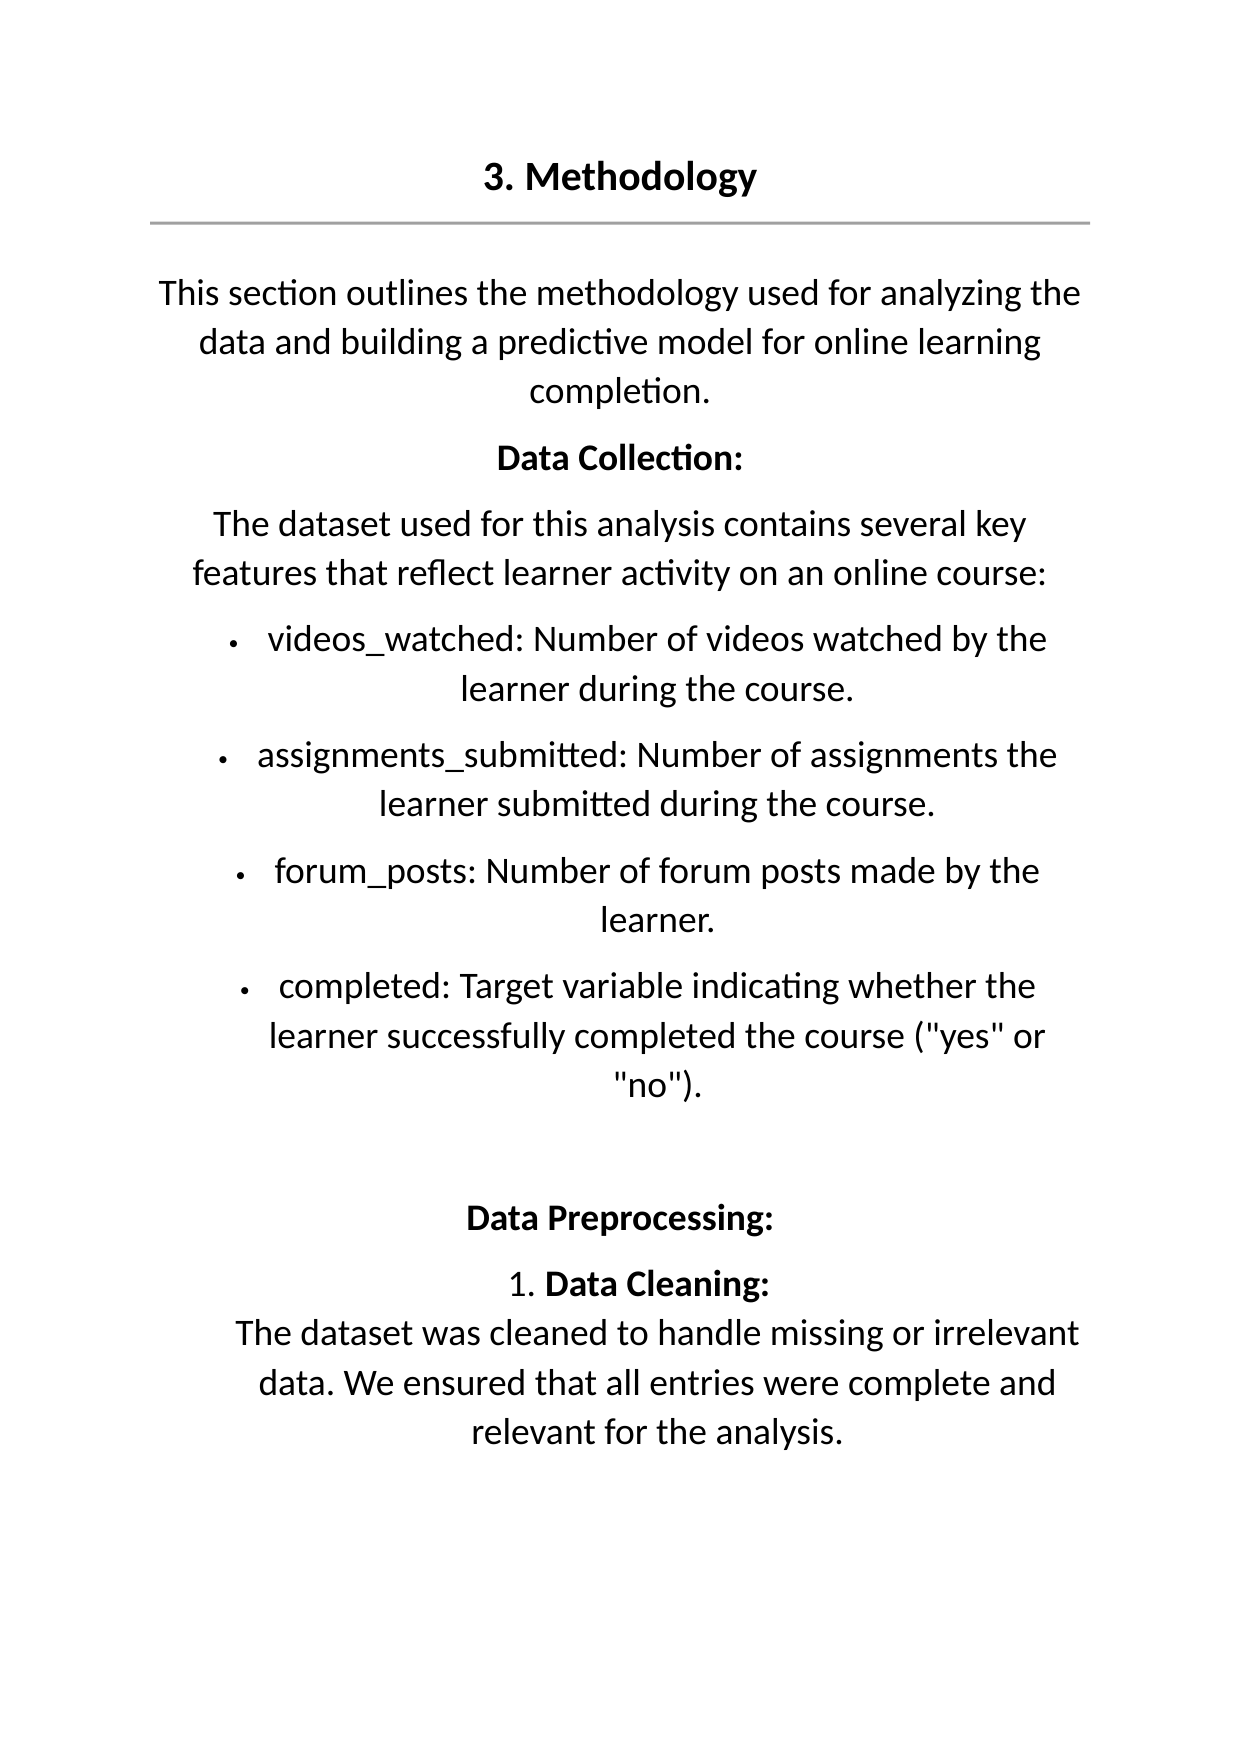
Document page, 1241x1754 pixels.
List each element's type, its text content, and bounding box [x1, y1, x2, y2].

list forum_posts: Number of forum posts made by the learner. [187, 847, 1090, 942]
list completed: Target variable indicating whether the learner successfully completed the course ("yes" or "no"). [187, 962, 1090, 1107]
list assignments_submitted: Number of assignments the learner submitted during the course. [187, 731, 1090, 826]
text Data Preprocessing: [150, 1193, 1090, 1239]
text The dataset used for this analysis contains several key features that reflect learner activity on an online course: [150, 500, 1090, 595]
list Data Cleaning: The dataset was cleaned to handle missing or irrelevant data. We ensured that all entries were complete and relevant for the analysis. [187, 1259, 1090, 1454]
text 3. Methodology [150, 150, 1090, 201]
text This section outlines the methodology used for analyzing the data and building a predictive model for online learning completion. [150, 268, 1090, 413]
list videos_watched: Number of videos watched by the learner during the course. [187, 615, 1090, 711]
text Data Collection: [150, 433, 1090, 479]
